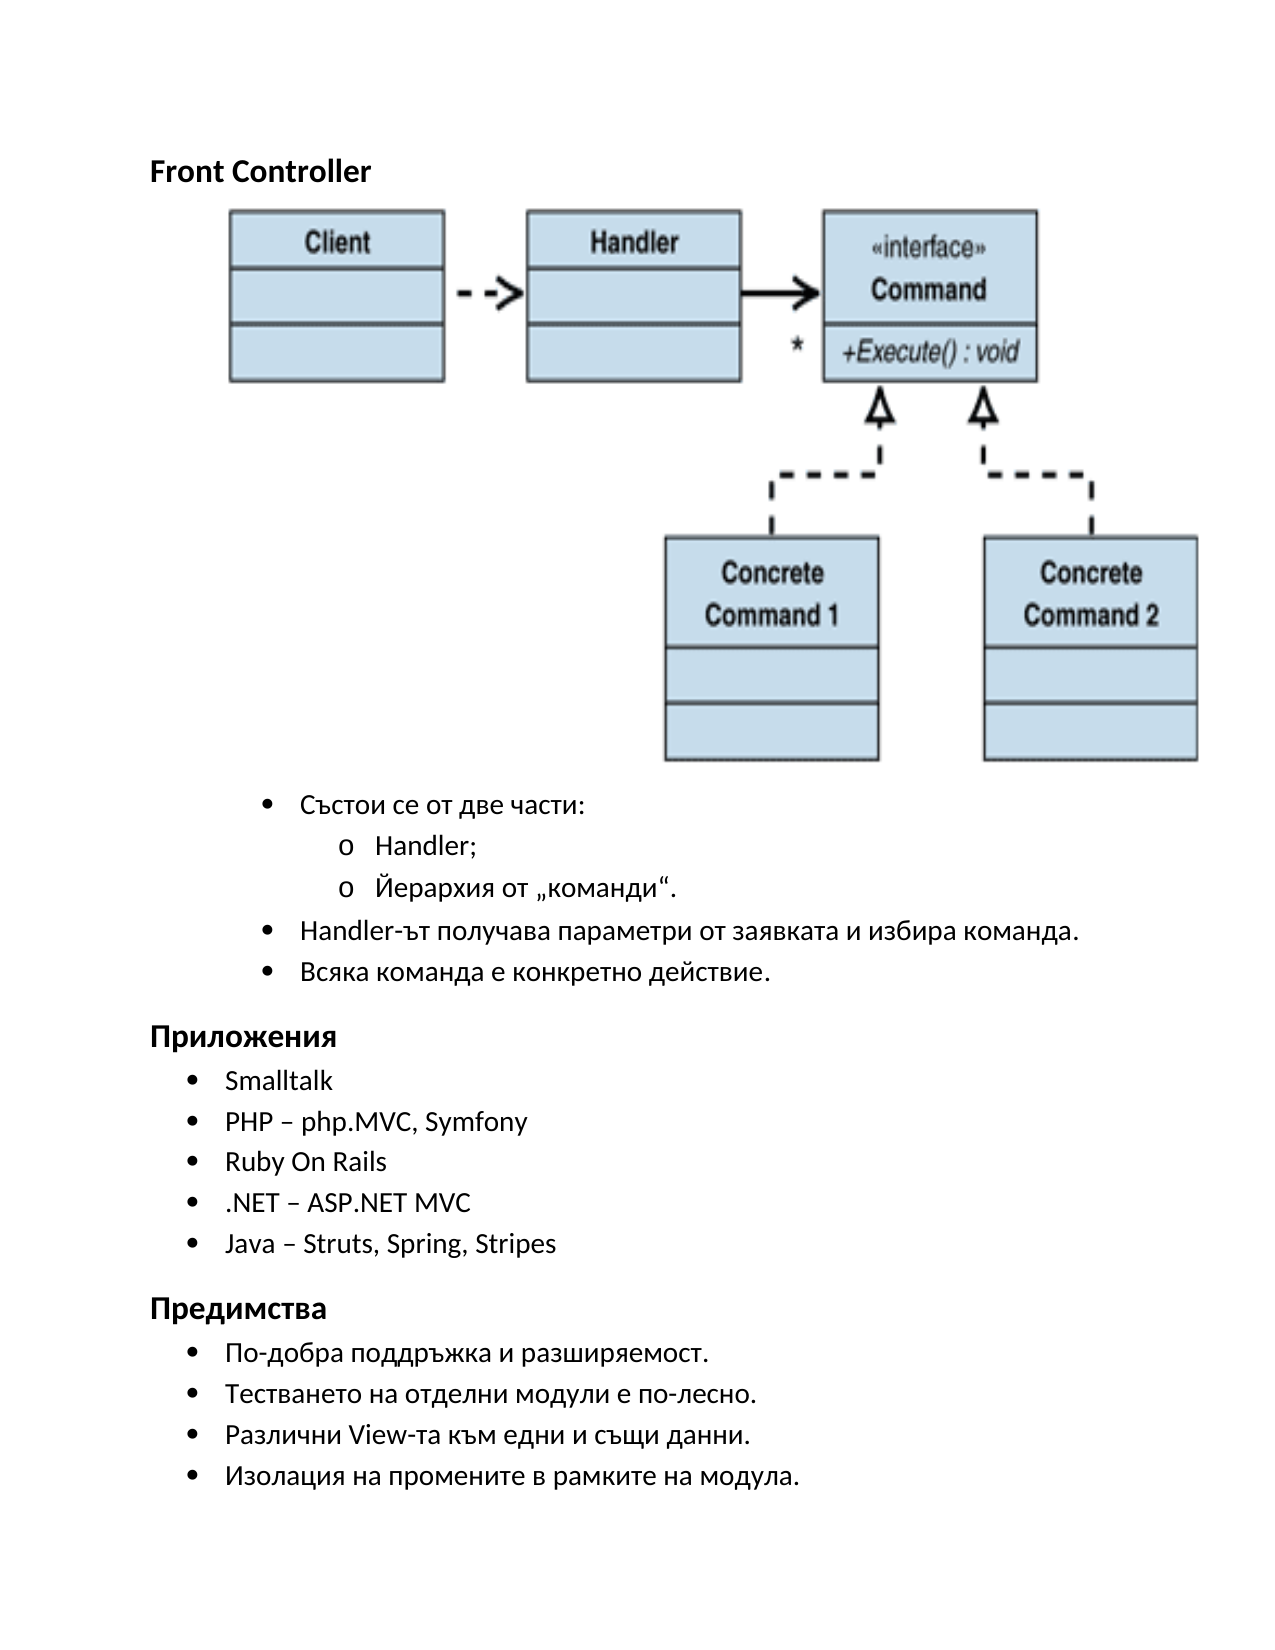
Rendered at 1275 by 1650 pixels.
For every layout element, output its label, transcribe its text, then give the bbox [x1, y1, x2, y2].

list Тестването на отделни модули е по-лесно. [187, 1375, 1125, 1411]
list Handler-ът получава параметри от заявката и избира команда. [262, 912, 1125, 948]
list Ruby On Rails [187, 1143, 1125, 1179]
list Изолация на промените в рамките на модула. [187, 1457, 1125, 1492]
subtitle Предимства [150, 1287, 1125, 1328]
list Йерархия от „команди“. [337, 869, 1125, 907]
list Smalltalk [187, 1062, 1125, 1097]
list Handler; [337, 827, 1125, 864]
picture [225, 196, 1200, 782]
subtitle Front Controller [150, 150, 1125, 191]
list По-добра поддръжка и разширяемост. [187, 1334, 1125, 1369]
list Състои се от две части: [262, 786, 1125, 822]
list .NET – ASP.NET MVC [187, 1184, 1125, 1220]
list PHP – php.MVC, Symfony [187, 1103, 1125, 1138]
list Различни View-та към едни и същи данни. [187, 1416, 1125, 1451]
list Всяка команда е конкретно действие. [262, 953, 1125, 989]
list Java – Struts, Spring, Stripes [187, 1225, 1125, 1261]
subtitle Приложения [150, 1015, 1125, 1056]
